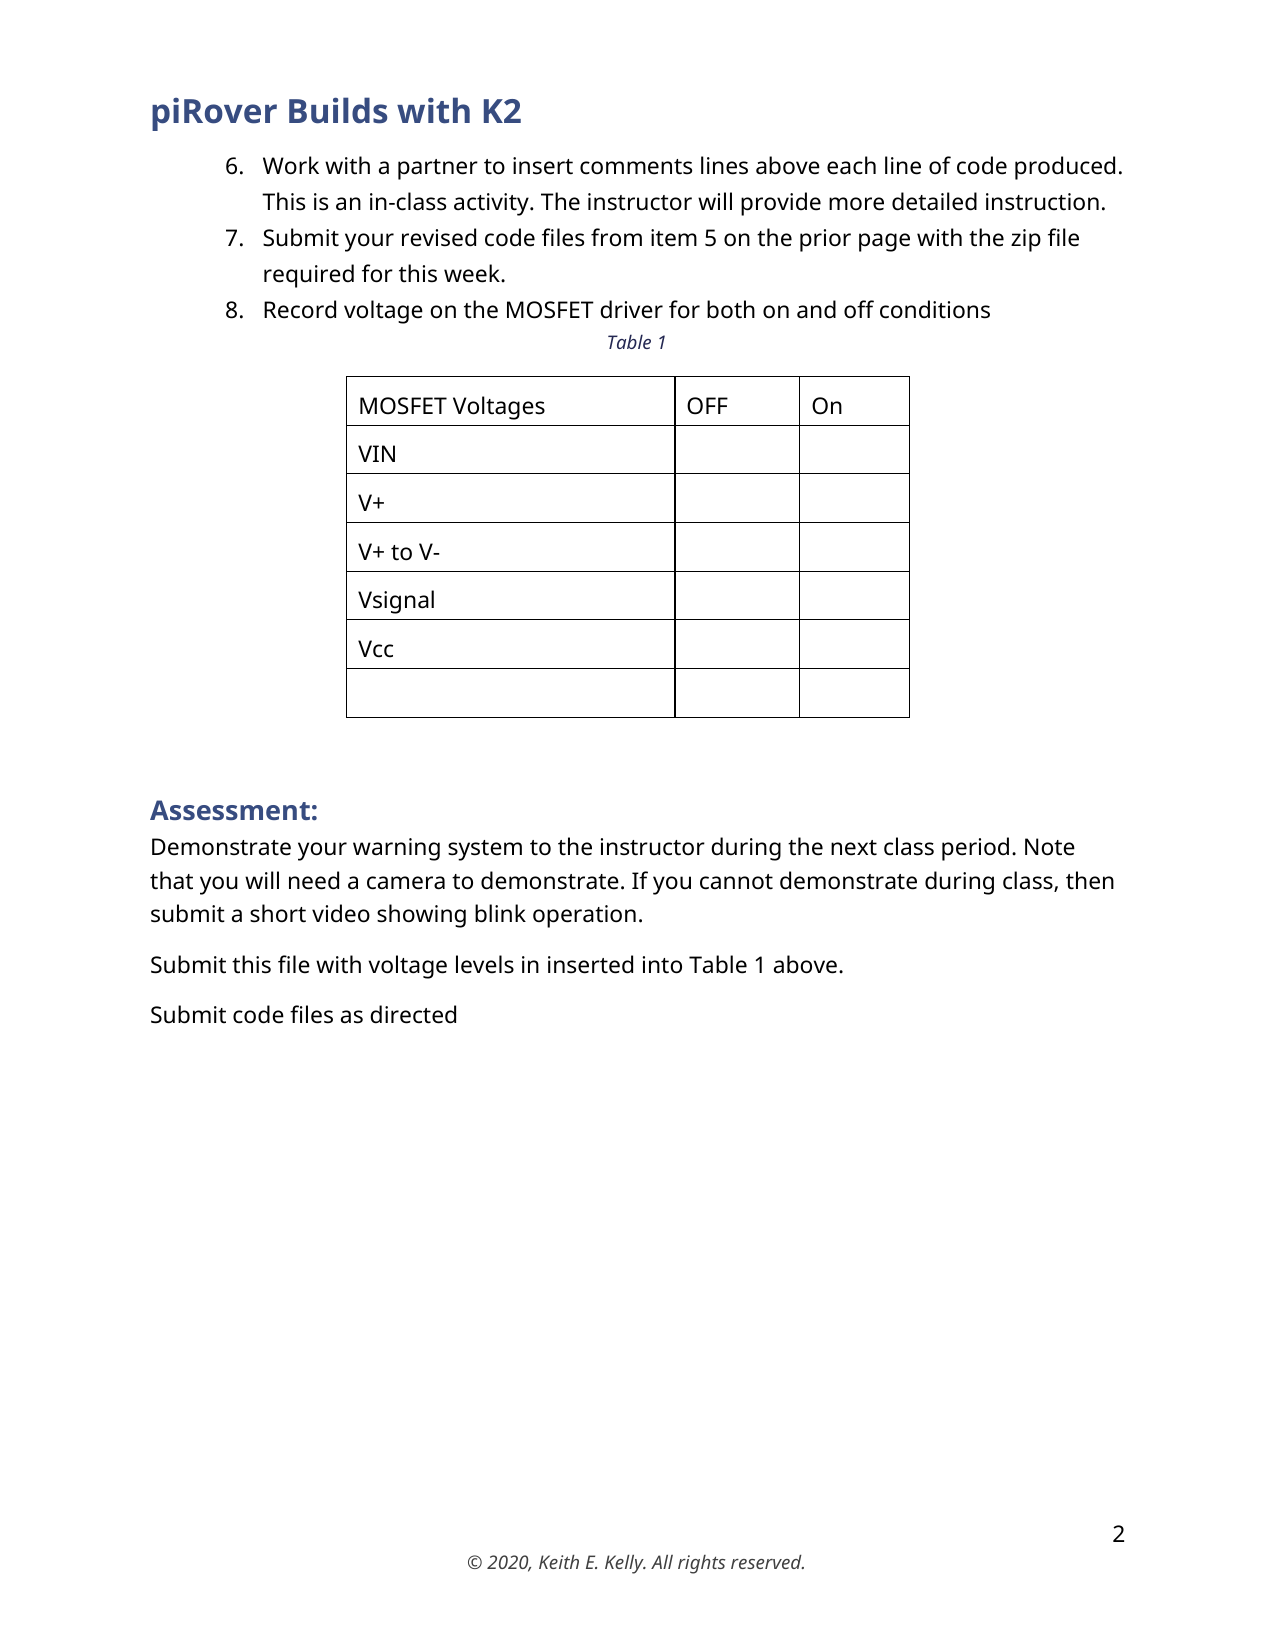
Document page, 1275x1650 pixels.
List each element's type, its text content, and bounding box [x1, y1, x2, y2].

table_cell [676, 523, 799, 571]
table_cell Vsignal [347, 572, 674, 619]
list Record voltage on the MOSFET driver for both on and off conditions [225, 294, 1125, 325]
table_cell VIN [347, 426, 674, 473]
table_cell [800, 620, 909, 668]
text Demonstrate your warning system to the instructor during the next class period. Note that you will need a camera to demonstrate. If you cannot demonstrate during class, then submit a short video showing blink operation. [150, 831, 1125, 929]
table_cell [676, 620, 799, 668]
text Submit this file with voltage levels in inserted into Table 1 above. [150, 949, 1125, 980]
table_cell [347, 669, 674, 717]
list Work with a partner to insert comments lines above each line of code produced. This is an in-class activity. The instructor will provide more detailed instruction. [225, 150, 1125, 217]
list Submit your revised code files from item 5 on the prior page with the zip file required for this week. [225, 222, 1125, 289]
table_cell [800, 572, 909, 619]
table_cell [676, 669, 799, 717]
table_header MOSFET Voltages [347, 377, 674, 425]
table_cell Vcc [347, 620, 674, 668]
subtitle Assessment: [150, 791, 1125, 828]
table_cell [676, 474, 799, 522]
table_header On [800, 377, 909, 425]
table_cell [800, 523, 909, 571]
table_cell [676, 426, 799, 473]
table_cell [800, 669, 909, 717]
table_cell [676, 572, 799, 619]
table_cell V+ [347, 474, 674, 522]
table_header OFF [676, 377, 799, 425]
table_cell V+ to V- [347, 523, 674, 571]
table_cell [800, 474, 909, 522]
text Submit code files as directed [150, 999, 1125, 1030]
table_cell [800, 426, 909, 473]
